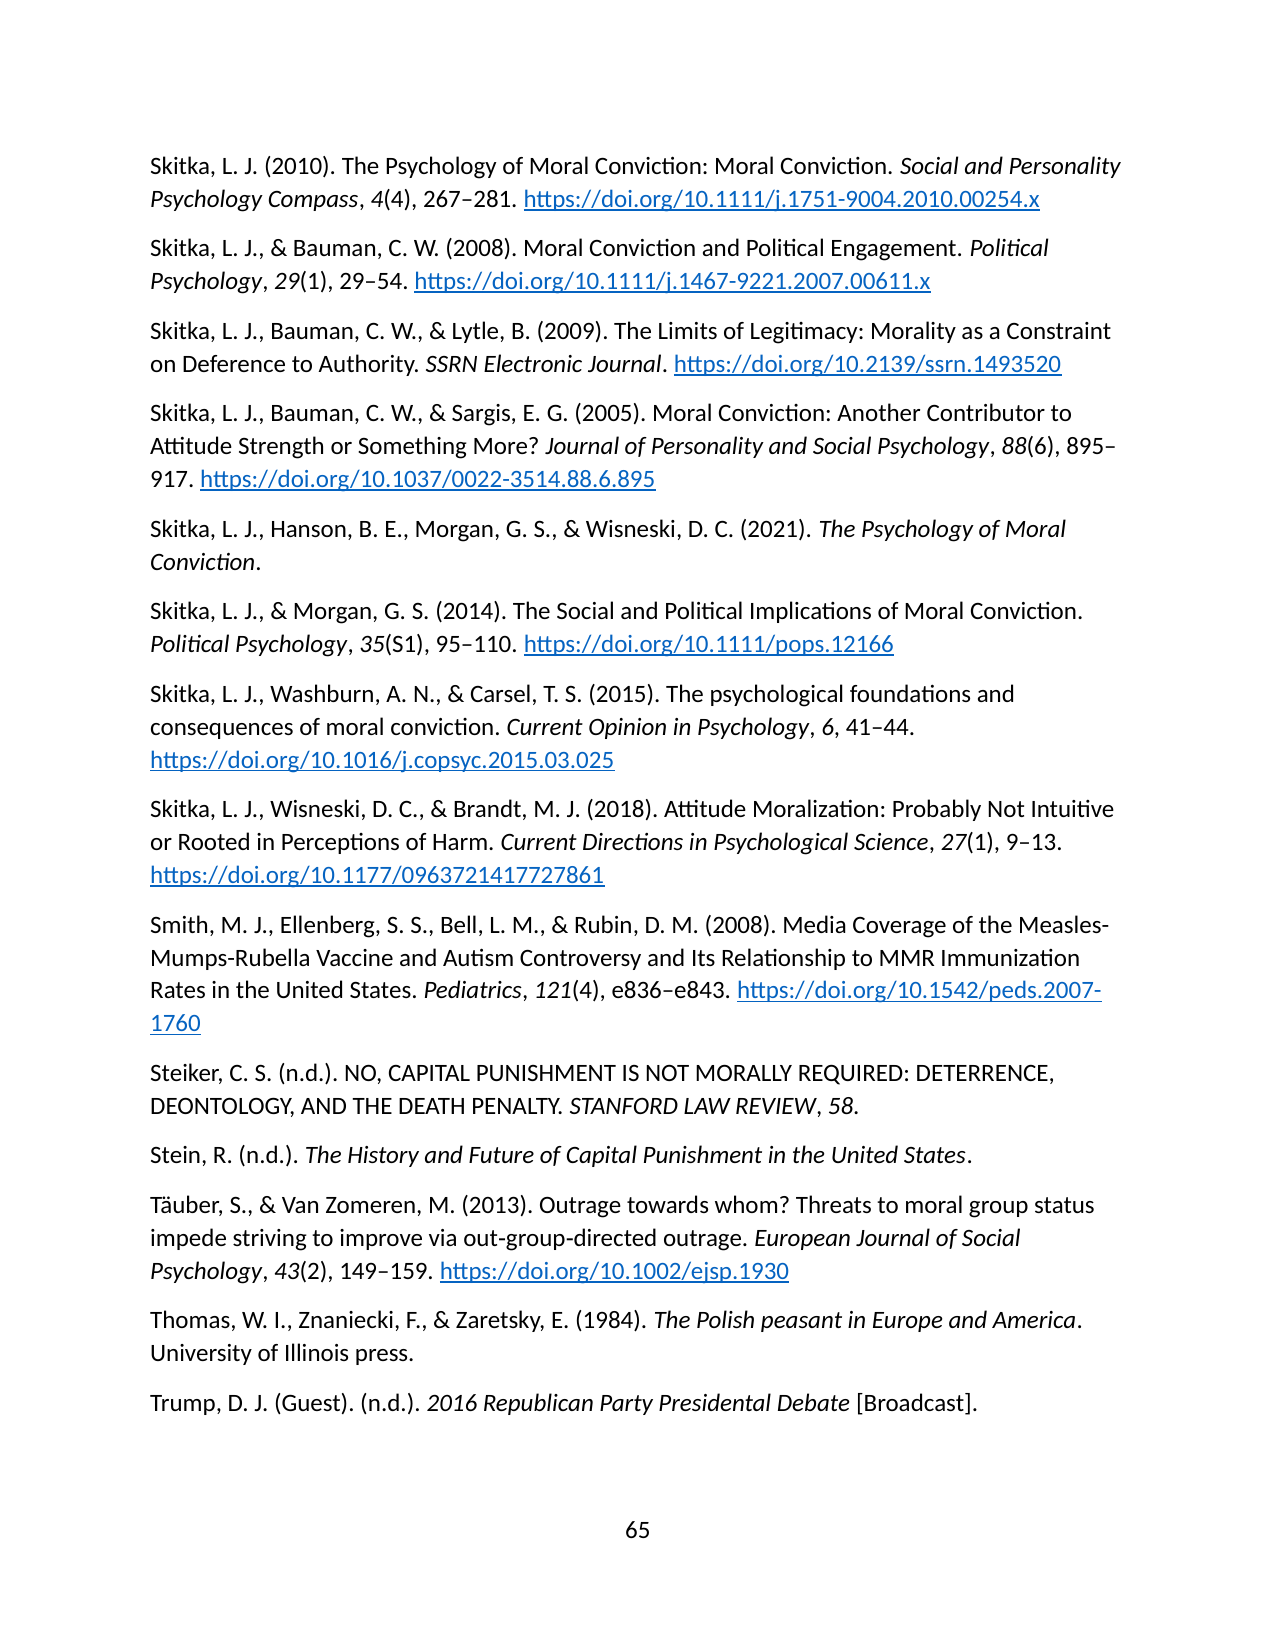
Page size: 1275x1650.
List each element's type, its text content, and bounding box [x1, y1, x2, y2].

text Skitka, L. J., Hanson, B. E., Morgan, G. S., & Wisneski, D. C. (2021). The Psychology of Moral Conviction. [150, 513, 1125, 576]
text Skitka, L. J., Bauman, C. W., & Lytle, B. (2009). The Limits of Legitimacy: Morality as a Constraint on Deference to Authority. SSRN Electronic Journal. https://doi.org/10.2139/ssrn.1493520 [150, 315, 1125, 378]
text Skitka, L. J., Bauman, C. W., & Sargis, E. G. (2005). Moral Conviction: Another Contributor to Attitude Strength or Something More? Journal of Personality and Social Psychology, 88(6), 895–917. https://doi.org/10.1037/0022-3514.88.6.895 [150, 397, 1125, 494]
text Smith, M. J., Ellenberg, S. S., Bell, L. M., & Rubin, D. M. (2008). Media Coverage of the Measles-Mumps-Rubella Vaccine and Autism Controversy and Its Relationship to MMR Immunization Rates in the United States. Pediatrics, 121(4), e836–e843. https://doi.org/10.1542/peds.2007-1760 [150, 909, 1125, 1038]
text Skitka, L. J., & Bauman, C. W. (2008). Moral Conviction and Political Engagement. Political Psychology, 29(1), 29–54. https://doi.org/10.1111/j.1467-9221.2007.00611.x [150, 232, 1125, 296]
text Stein, R. (n.d.). The History and Future of Capital Punishment in the United States. [150, 1139, 1125, 1170]
text Skitka, L. J. (2010). The Psychology of Moral Conviction: Moral Conviction. Social and Personality Psychology Compass, 4(4), 267–281. https://doi.org/10.1111/j.1751-9004.2010.00254.x [150, 150, 1125, 213]
text Thomas, W. I., Znaniecki, F., & Zaretsky, E. (1984). The Polish peasant in Europe and America. University of Illinois press. [150, 1304, 1125, 1368]
text Skitka, L. J., Wisneski, D. C., & Brandt, M. J. (2018). Attitude Moralization: Probably Not Intuitive or Rooted in Perceptions of Harm. Current Directions in Psychological Science, 27(1), 9–13. https://doi.org/10.1177/0963721417727861 [150, 793, 1125, 890]
text Skitka, L. J., Washburn, A. N., & Carsel, T. S. (2015). The psychological foundations and consequences of moral conviction. Current Opinion in Psychology, 6, 41–44. https://doi.org/10.1016/j.copsyc.2015.03.025 [150, 678, 1125, 774]
text Täuber, S., & Van Zomeren, M. (2013). Outrage towards whom? Threats to moral group status impede striving to improve via out‐group‐directed outrage. European Journal of Social Psychology, 43(2), 149–159. https://doi.org/10.1002/ejsp.1930 [150, 1189, 1125, 1286]
text Steiker, C. S. (n.d.). NO, CAPITAL PUNISHMENT IS NOT MORALLY REQUIRED: DETERRENCE, DEONTOLOGY, AND THE DEATH PENALTY. STANFORD LAW REVIEW, 58. [150, 1057, 1125, 1121]
text Trump, D. J. (Guest). (n.d.). 2016 Republican Party Presidental Debate [Broadcast]. [150, 1387, 1125, 1418]
text Skitka, L. J., & Morgan, G. S. (2014). The Social and Political Implications of Moral Conviction. Political Psychology, 35(S1), 95–110. https://doi.org/10.1111/pops.12166 [150, 595, 1125, 659]
